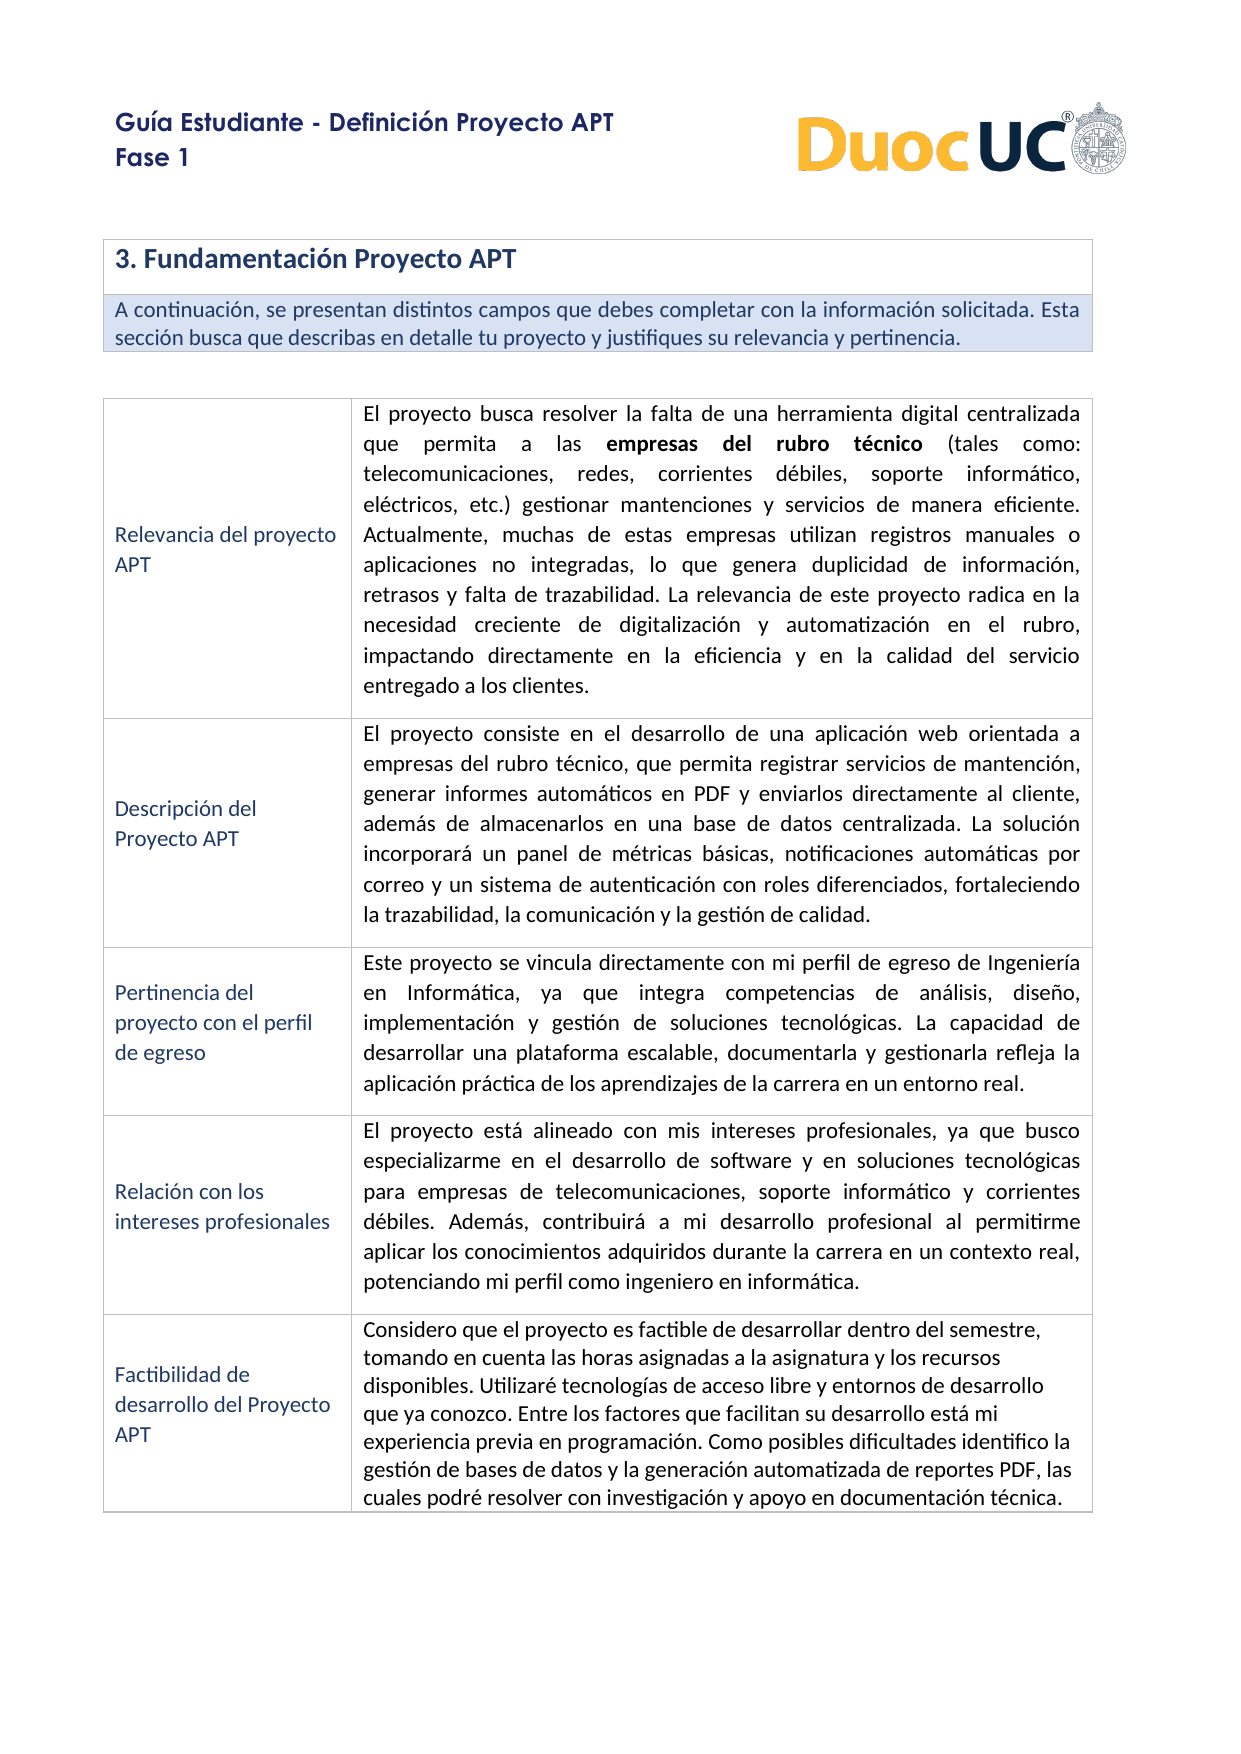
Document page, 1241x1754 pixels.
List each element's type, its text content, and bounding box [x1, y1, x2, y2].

table_cell Relación con los intereses profesionales [104, 1116, 351, 1314]
table_header 3. Fundamentación Proyecto APT [104, 240, 1092, 294]
table_header El proyecto busca resolver la falta de una herramienta digital centralizada que permita a las empresas del rubro técnico (tales como: telecomunicaciones, redes, corrientes débiles, soporte informático, eléctricos, etc.) gestionar mantenciones y servicios de manera eficiente. Actualmente, muchas de estas empresas utilizan registros manuales o aplicaciones no integradas, lo que genera duplicidad de información, retrasos y falta de trazabilidad. La relevancia de este proyecto radica en la necesidad creciente de digitalización y automatización en el rubro, impactando directamente en la eficiencia y en la calidad del servicio entregado a los clientes. [352, 399, 1092, 718]
table_cell Este proyecto se vincula directamente con mi perfil de egreso de Ingeniería en Informática, ya que integra competencias de análisis, diseño, implementación y gestión de soluciones tecnológicas. La capacidad de desarrollar una plataforma escalable, documentarla y gestionarla refleja la aplicación práctica de los aprendizajes de la carrera en un entorno real. [352, 948, 1092, 1115]
table_cell El proyecto consiste en el desarrollo de una aplicación web orientada a empresas del rubro técnico, que permita registrar servicios de mantención, generar informes automáticos en PDF y enviarlos directamente al cliente, además de almacenarlos en una base de datos centralizada. La solución incorporará un panel de métricas básicas, notificaciones automáticas por correo y un sistema de autenticación con roles diferenciados, fortaleciendo la trazabilidad, la comunicación y la gestión de calidad. [352, 719, 1092, 947]
table_cell Pertinencia del proyecto con el perfil de egreso [104, 948, 351, 1115]
picture [798, 102, 1126, 174]
table_cell A continuación, se presentan distintos campos que debes completar con la información solicitada. Esta sección busca que describas en detalle tu proyecto y justifiques su relevancia y pertinencia. [104, 295, 1092, 351]
table_header Relevancia del proyecto APT [104, 399, 351, 718]
table_cell Descripción del Proyecto APT [104, 719, 351, 947]
table_cell Factibilidad de desarrollo del Proyecto APT [104, 1315, 351, 1511]
table_cell El proyecto está alineado con mis intereses profesionales, ya que busco especializarme en el desarrollo de software y en soluciones tecnológicas para empresas de telecomunicaciones, soporte informático y corrientes débiles. Además, contribuirá a mi desarrollo profesional al permitirme aplicar los conocimientos adquiridos durante la carrera en un contexto real, potenciando mi perfil como ingeniero en informática. [352, 1116, 1092, 1314]
table_cell Considero que el proyecto es factible de desarrollar dentro del semestre, tomando en cuenta las horas asignadas a la asignatura y los recursos disponibles. Utilizaré tecnologías de acceso libre y entornos de desarrollo que ya conozco. Entre los factores que facilitan su desarrollo está mi experiencia previa en programación. Como posibles dificultades identifico la gestión de bases de datos y la generación automatizada de reportes PDF, las cuales podré resolver con investigación y apoyo en documentación técnica. [352, 1315, 1092, 1511]
